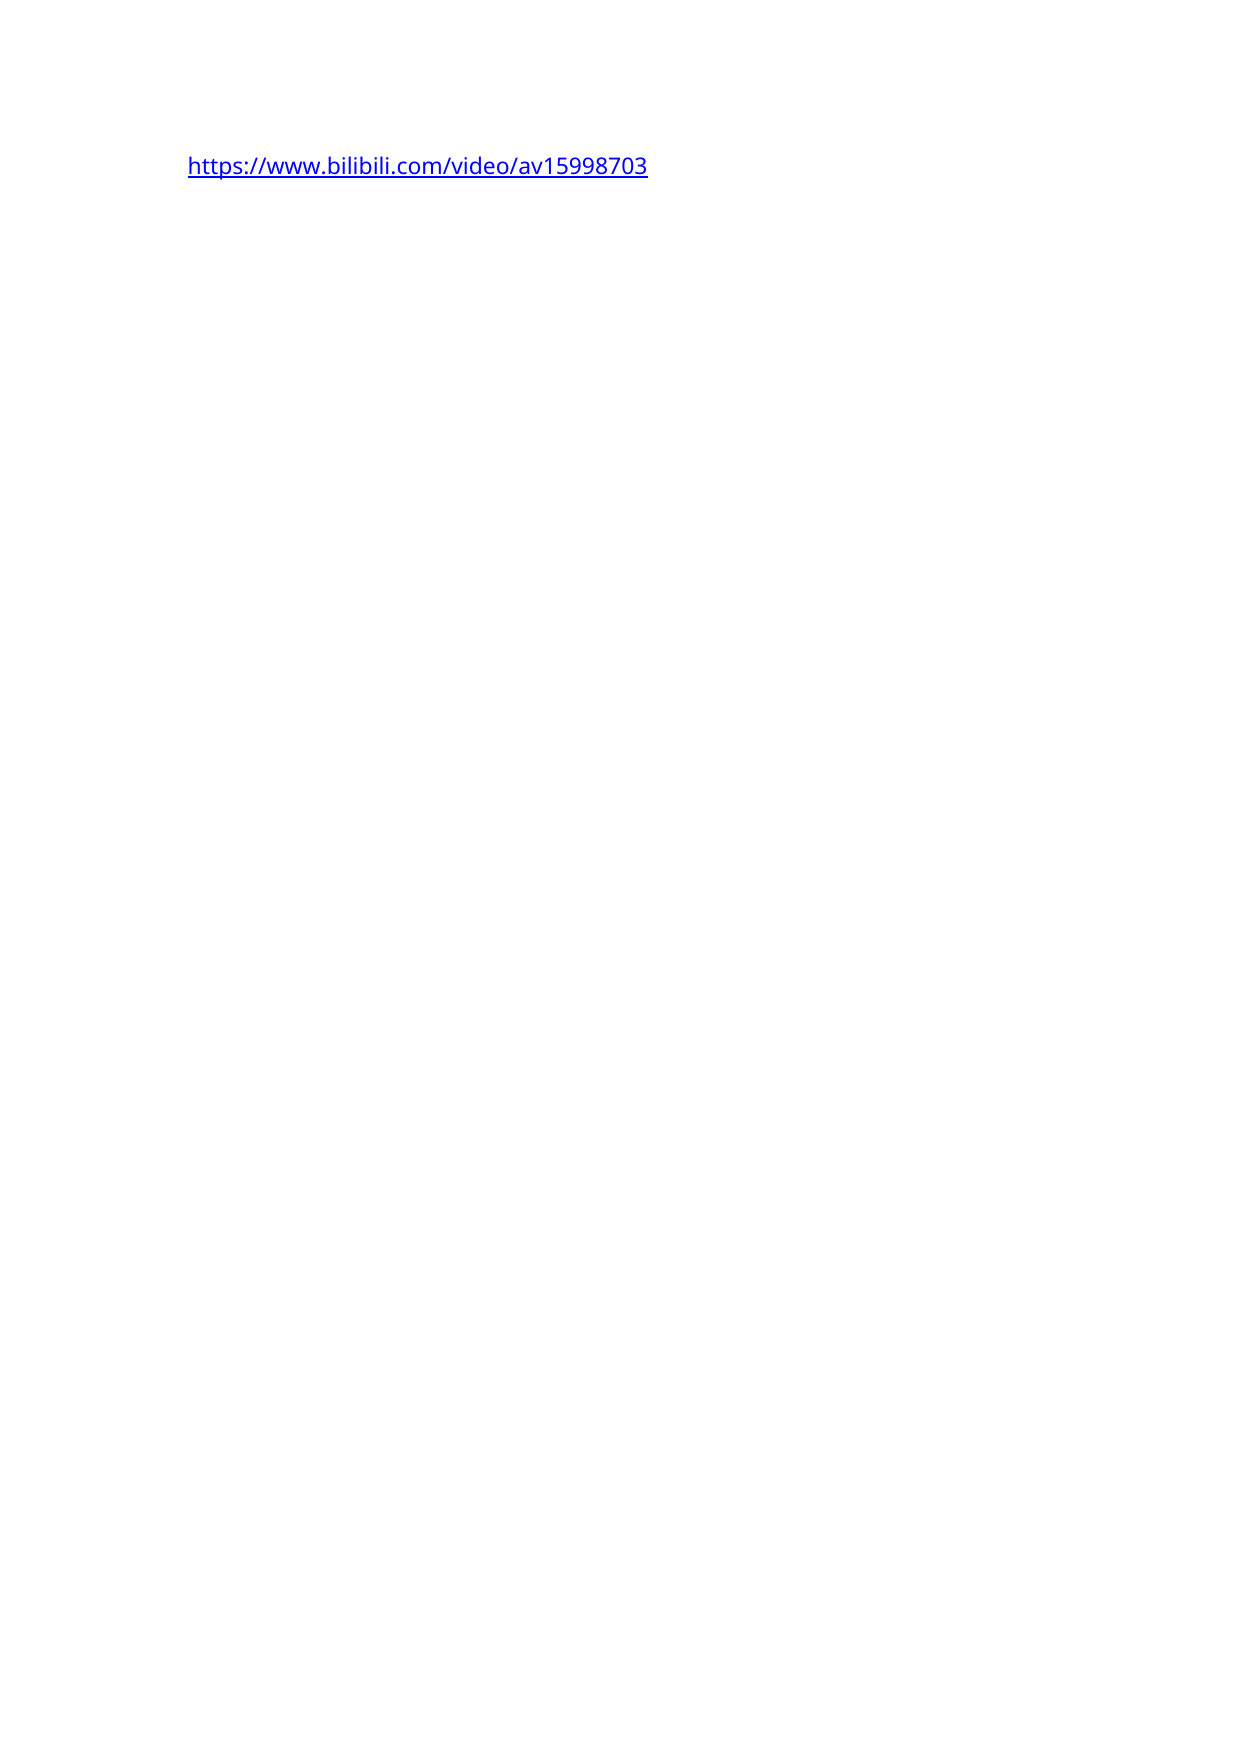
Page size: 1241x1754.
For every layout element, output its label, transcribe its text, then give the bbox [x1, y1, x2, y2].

text https://www.bilibili.com/video/av15998703 [187, 150, 1053, 181]
